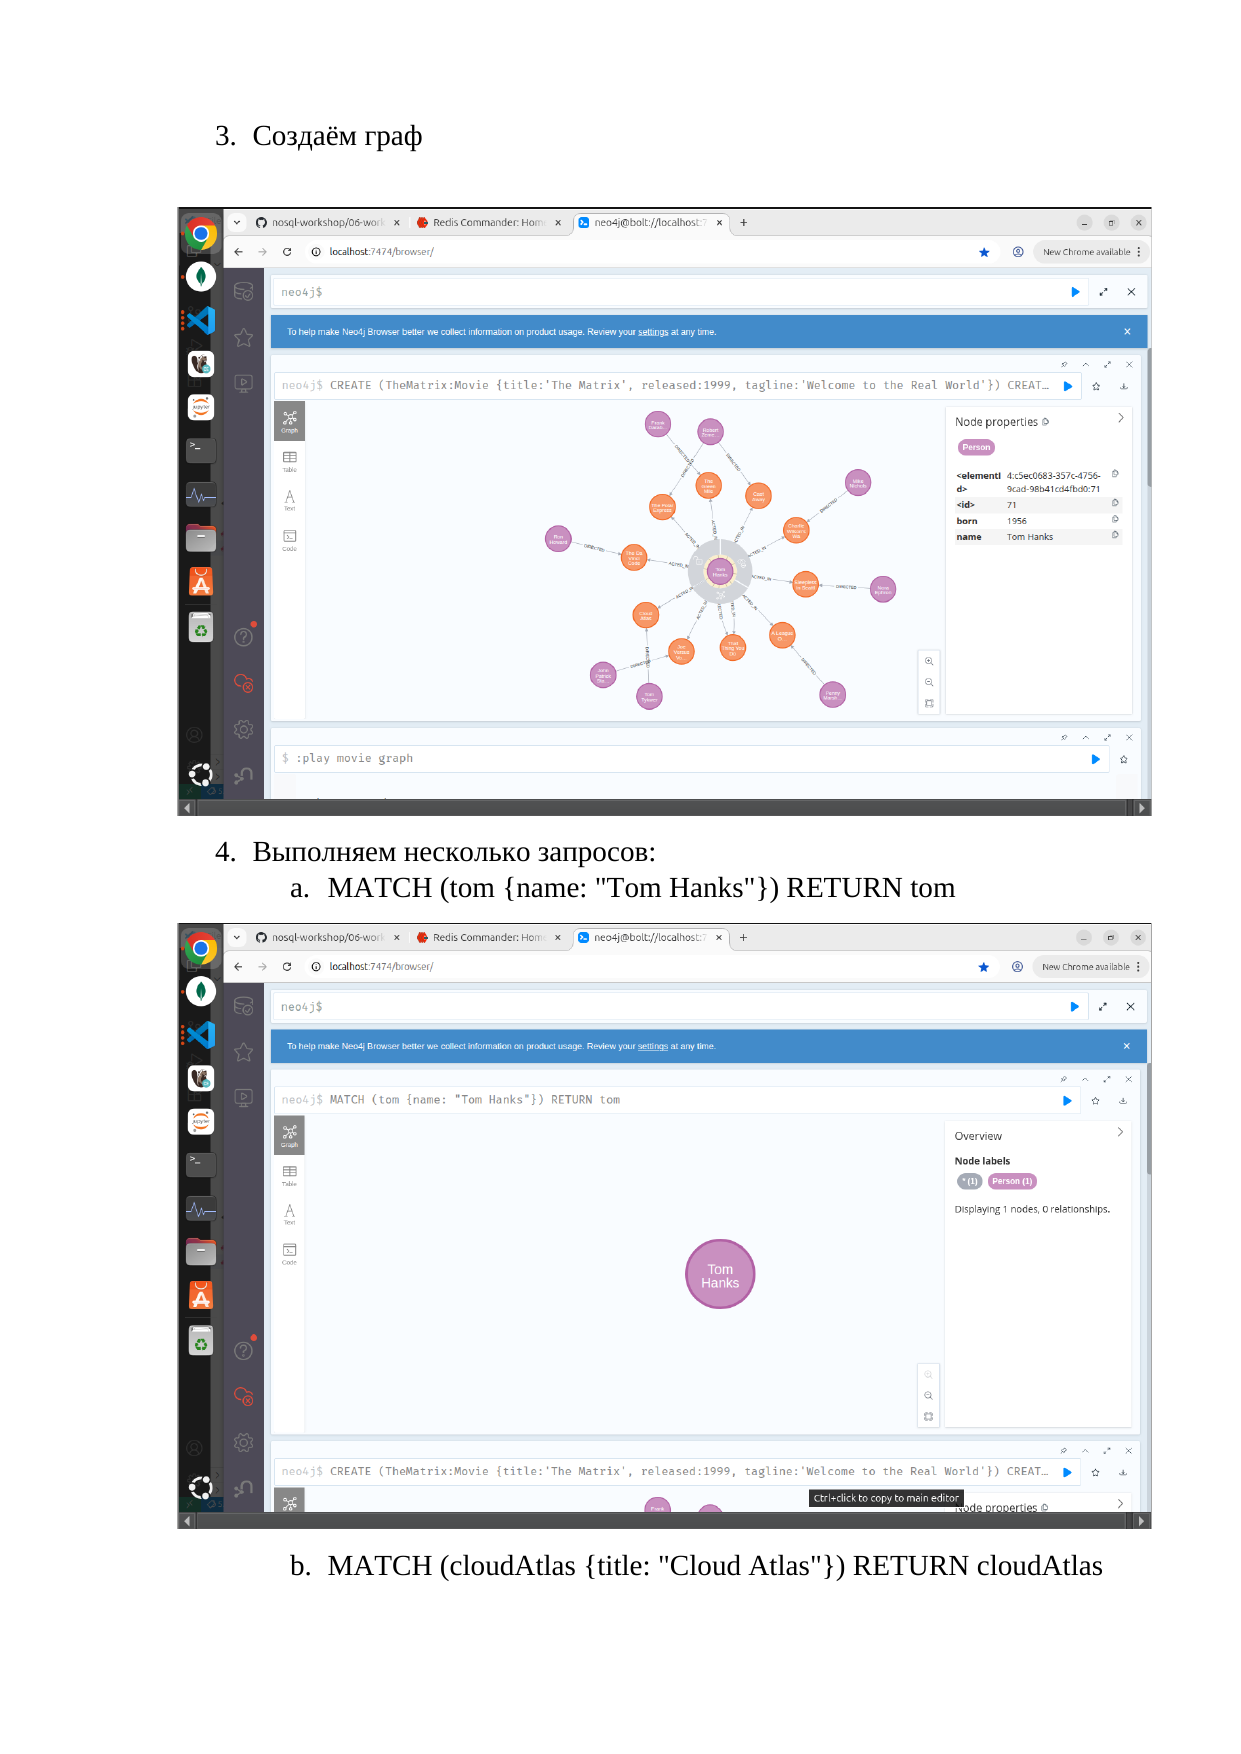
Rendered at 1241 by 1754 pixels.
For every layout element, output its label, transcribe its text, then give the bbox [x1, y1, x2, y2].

list MATCH (tom {name: "Tom Hanks"}) RETURN tom [290, 871, 1152, 904]
list Выполняем несколько запросов: [215, 834, 1152, 868]
picture [177, 207, 1152, 816]
picture [177, 923, 1152, 1529]
list Создаём граф [215, 118, 1152, 188]
list MATCH (cloudAtlas {title: "Cloud Atlas"}) RETURN cloudAtlas [290, 1548, 1152, 1618]
